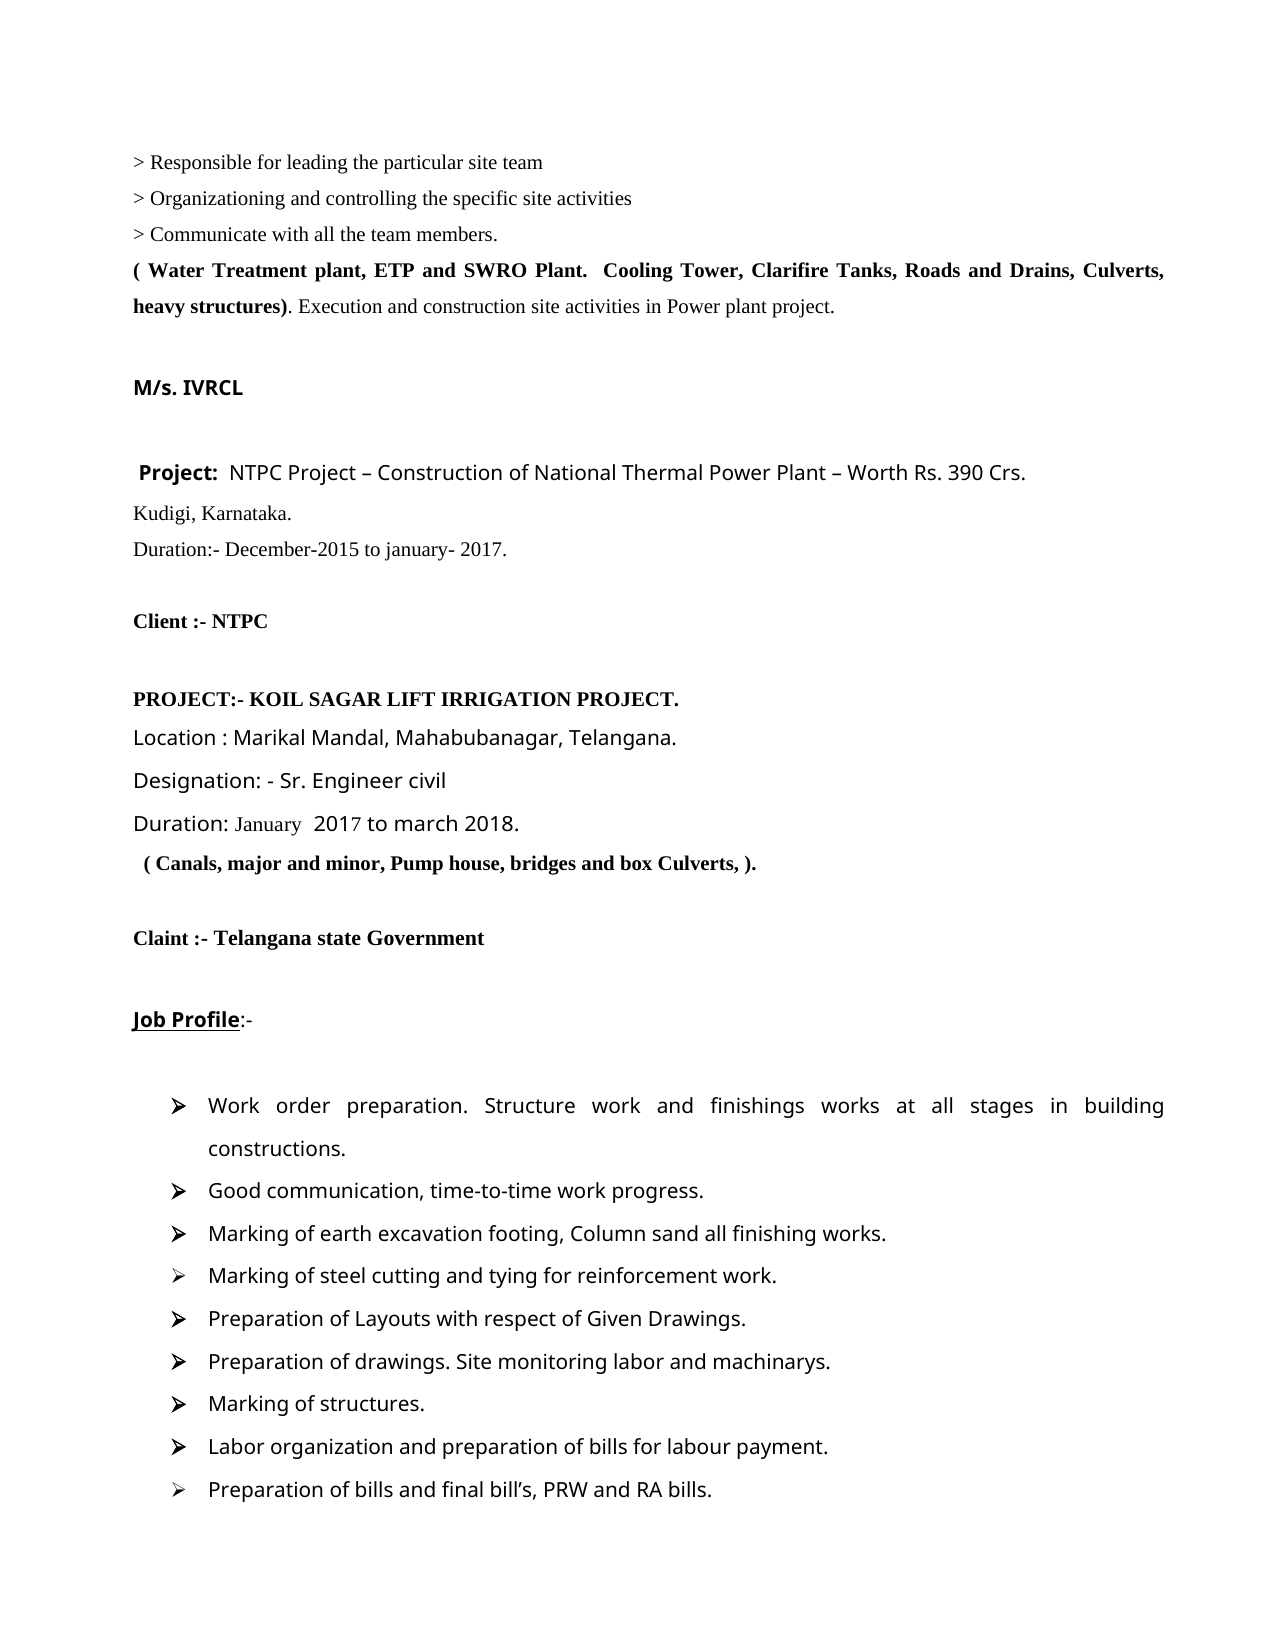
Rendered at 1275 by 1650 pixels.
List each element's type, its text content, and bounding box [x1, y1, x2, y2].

list Marking of steel cutting and tying for reinforcement work. [170, 1262, 1167, 1290]
list Work order preparation. Structure work and finishings works at all stages in building constructions. [170, 1091, 1167, 1162]
text Designation: - Sr. Engineer civil [133, 766, 1167, 794]
text ( Canals, major and minor, Pump house, bridges and box Culverts, ). [133, 851, 1167, 875]
text Duration:- December-2015 to january- 2017. [133, 537, 1167, 561]
text Duration: January 2017 to march 2018. [133, 809, 1167, 837]
text Project: NTPC Project – Construction of National Thermal Power Plant – Worth Rs. 390 Crs. [133, 458, 1167, 486]
list Labor organization and preparation of bills for labour payment. [170, 1432, 1167, 1461]
text Kudigi, Karnataka. [133, 501, 1167, 525]
text PROJECT:- KOIL SAGAR LIFT IRRIGATION PROJECT. [133, 687, 1167, 711]
text > Communicate with all the team members. [133, 222, 1167, 246]
text ( Water Treatment plant, ETP and SWRO Plant. Cooling Tower, Clarifire Tanks, Roads and Drains, Culverts, heavy structures). Execution and construction site activities in Power plant project. [133, 258, 1167, 318]
text > Responsible for leading the particular site team [133, 150, 1167, 174]
text Location : Marikal Mandal, Mahabubanagar, Telangana. [133, 723, 1167, 752]
text M/s. IVRCL [133, 373, 1167, 401]
text Claint :- Telangana state Government [133, 925, 1167, 950]
list Preparation of bills and final bill’s, PRW and RA bills. [170, 1475, 1167, 1503]
text > Organizationing and controlling the specific site activities [133, 186, 1167, 210]
list Marking of structures. [170, 1389, 1167, 1418]
text Client :- NTPC [133, 609, 1167, 633]
list Good communication, time-to-time work progress. [170, 1176, 1167, 1205]
list Marking of earth excavation footing, Column sand all finishing works. [170, 1219, 1167, 1247]
list Preparation of Layouts with respect of Given Drawings. [170, 1304, 1167, 1333]
text Job Profile:- [133, 1006, 1167, 1034]
list Preparation of drawings. Site monitoring labor and machinarys. [170, 1347, 1167, 1375]
